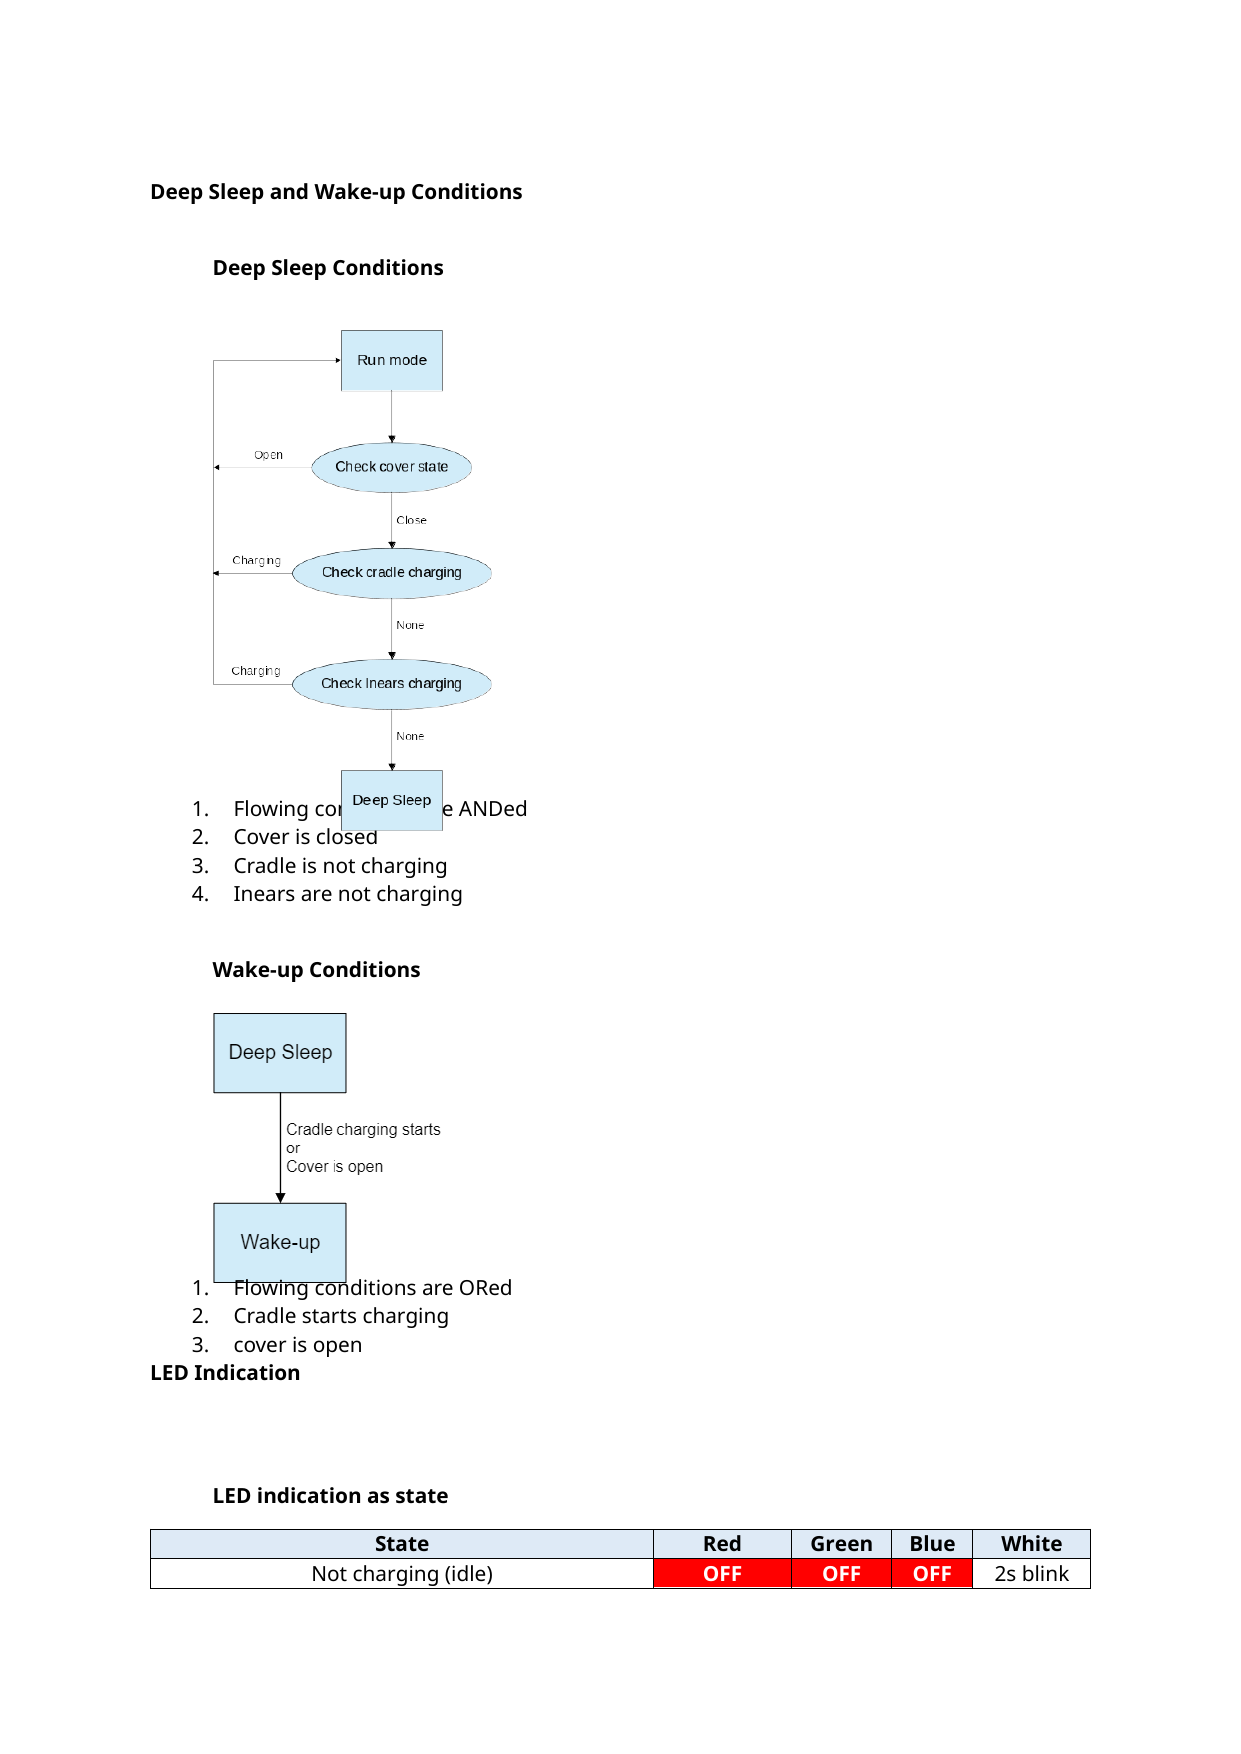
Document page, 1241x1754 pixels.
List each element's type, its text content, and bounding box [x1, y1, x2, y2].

table_header White [973, 1530, 1090, 1558]
subtitle LED Indication [150, 1358, 1090, 1387]
list Flowing conditions are ANDed [192, 794, 341, 822]
subtitle Deep Sleep and Wake-up Conditions [150, 177, 1090, 206]
table_header State [151, 1530, 653, 1558]
table_cell 2s blink [973, 1559, 1090, 1587]
table_cell OFF [892, 1559, 972, 1587]
picture [209, 1008, 461, 1273]
table_header Red [654, 1530, 791, 1558]
subtitle LED indication as state [212, 1481, 1090, 1509]
table_cell OFF [654, 1559, 791, 1587]
table_cell OFF [792, 1559, 891, 1587]
list Cover is closed [192, 822, 1090, 851]
list Flowing conditions are ORed [192, 1273, 1090, 1301]
list Flowing conditions are ANDed [443, 794, 1090, 822]
subtitle Deep Sleep Conditions [212, 253, 1090, 281]
table_cell Not charging (idle) [151, 1559, 653, 1587]
list Cradle starts charging [192, 1301, 1090, 1330]
list Cradle is not charging [192, 851, 1090, 879]
subtitle Wake-up Conditions [212, 955, 1090, 983]
list cover is open [192, 1330, 1090, 1358]
list Inears are not charging [192, 879, 1090, 908]
table_header Blue [892, 1530, 972, 1558]
table_header Green [792, 1530, 891, 1558]
